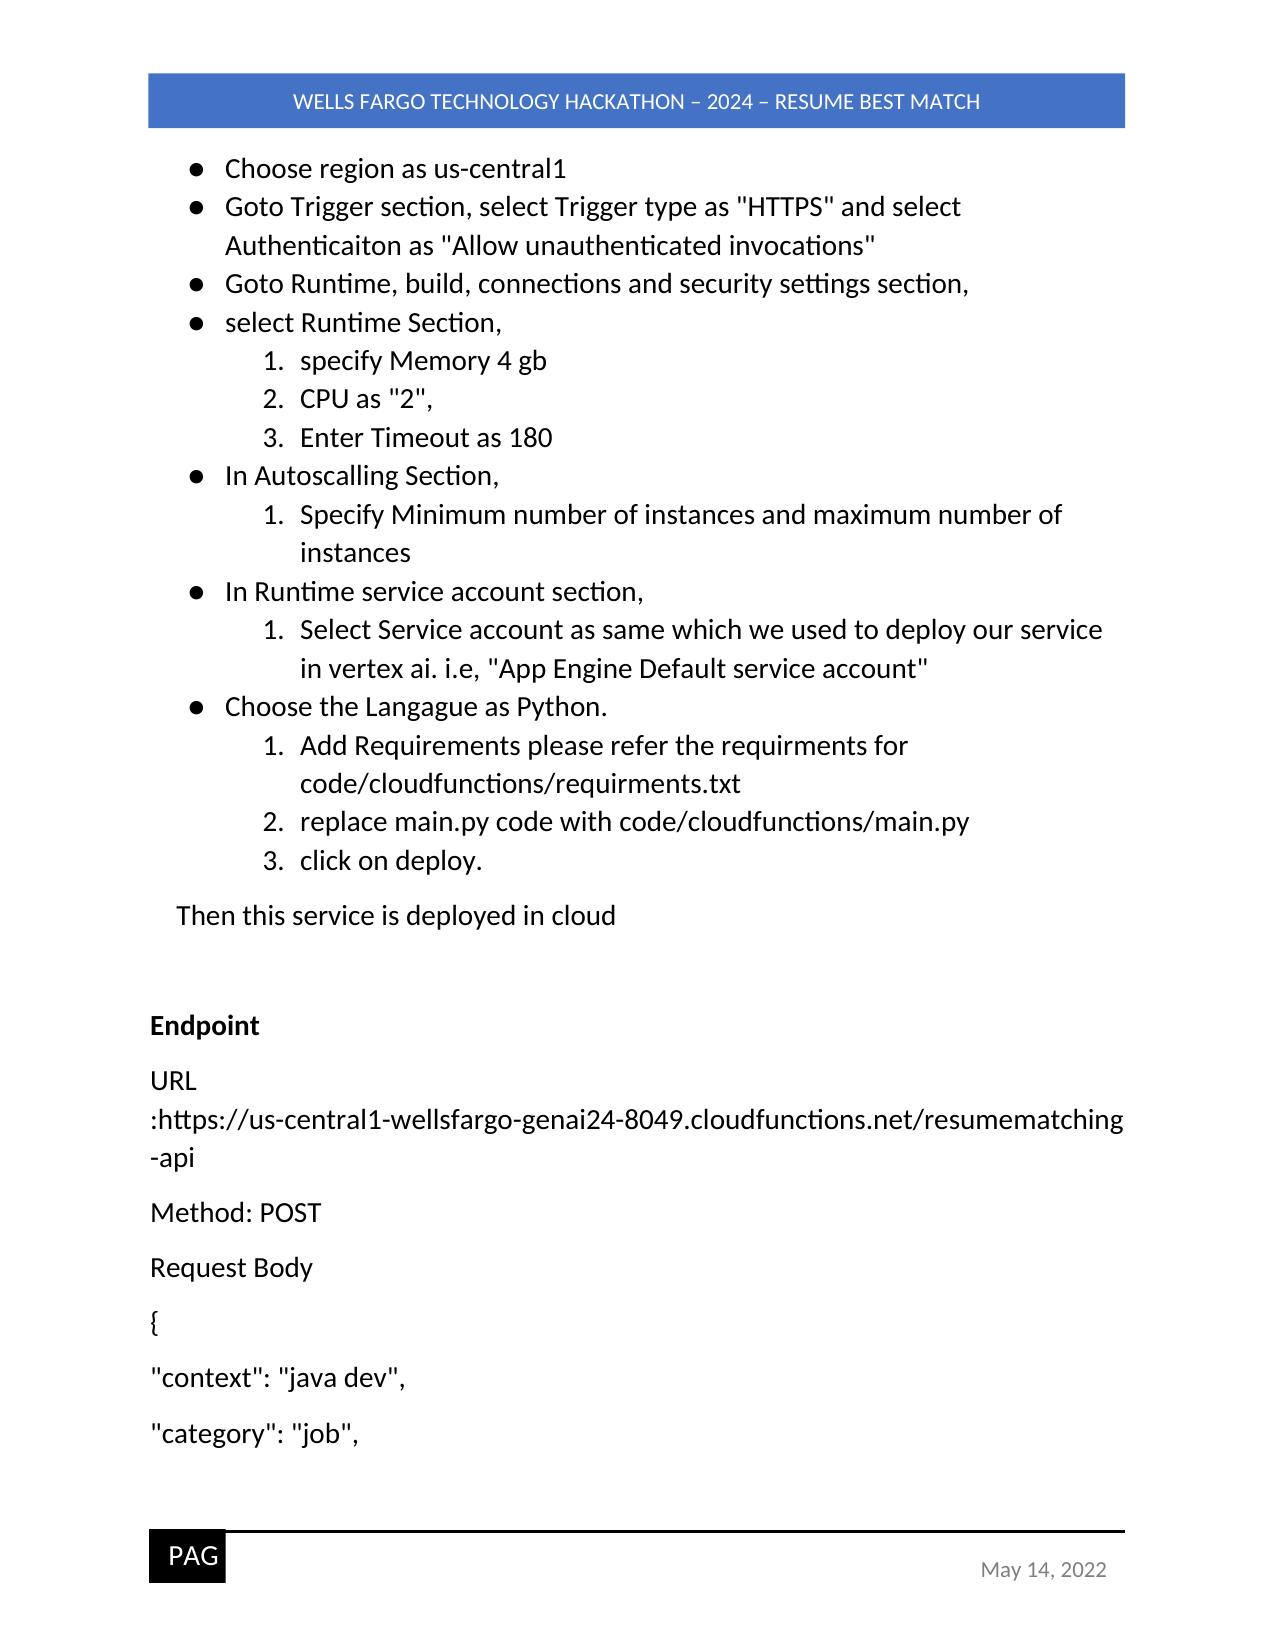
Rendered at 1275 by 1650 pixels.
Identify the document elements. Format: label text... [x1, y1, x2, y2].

text { [150, 1304, 1125, 1340]
text Endpoint [150, 1007, 1125, 1043]
text "category": "job", [150, 1415, 1125, 1450]
text URL :https://us-central1-wellsfargo-genai24-8049.cloudfunctions.net/resumematching-api [150, 1062, 1125, 1175]
list Goto Trigger section, select Trigger type as "HTTPS" and select Authenticaiton as "Allow unauthenticated invocations" [187, 188, 1125, 262]
list In Runtime service account section, [187, 573, 1125, 608]
list Goto Runtime, build, connections and security settings section, [187, 265, 1125, 301]
text "context": "java dev", [150, 1359, 1125, 1395]
text Then this service is deployed in cloud [150, 897, 1125, 933]
list Add Requirements please refer the requirments for code/cloudfunctions/requirments.txt [262, 727, 1125, 801]
list CPU as "2", [262, 381, 1125, 416]
list Enter Timeout as 180 [262, 419, 1125, 455]
list Select Service account as same which we used to deploy our service in vertex ai. i.e, "App Engine Default service account" [262, 611, 1125, 685]
list Specify Minimum number of instances and maximum number of instances [262, 496, 1125, 570]
text Method: POST [150, 1194, 1125, 1230]
list click on deploy. [262, 842, 1125, 877]
list Choose the Langague as Python. [187, 688, 1125, 724]
list In Autoscalling Section, [187, 457, 1125, 493]
list specify Memory 4 gb [262, 342, 1125, 378]
list select Runtime Section, [187, 304, 1125, 339]
list replace main.py code with code/cloudfunctions/main.py [262, 803, 1125, 839]
text Request Body [150, 1249, 1125, 1285]
list Choose region as us-central1 [187, 150, 1125, 186]
